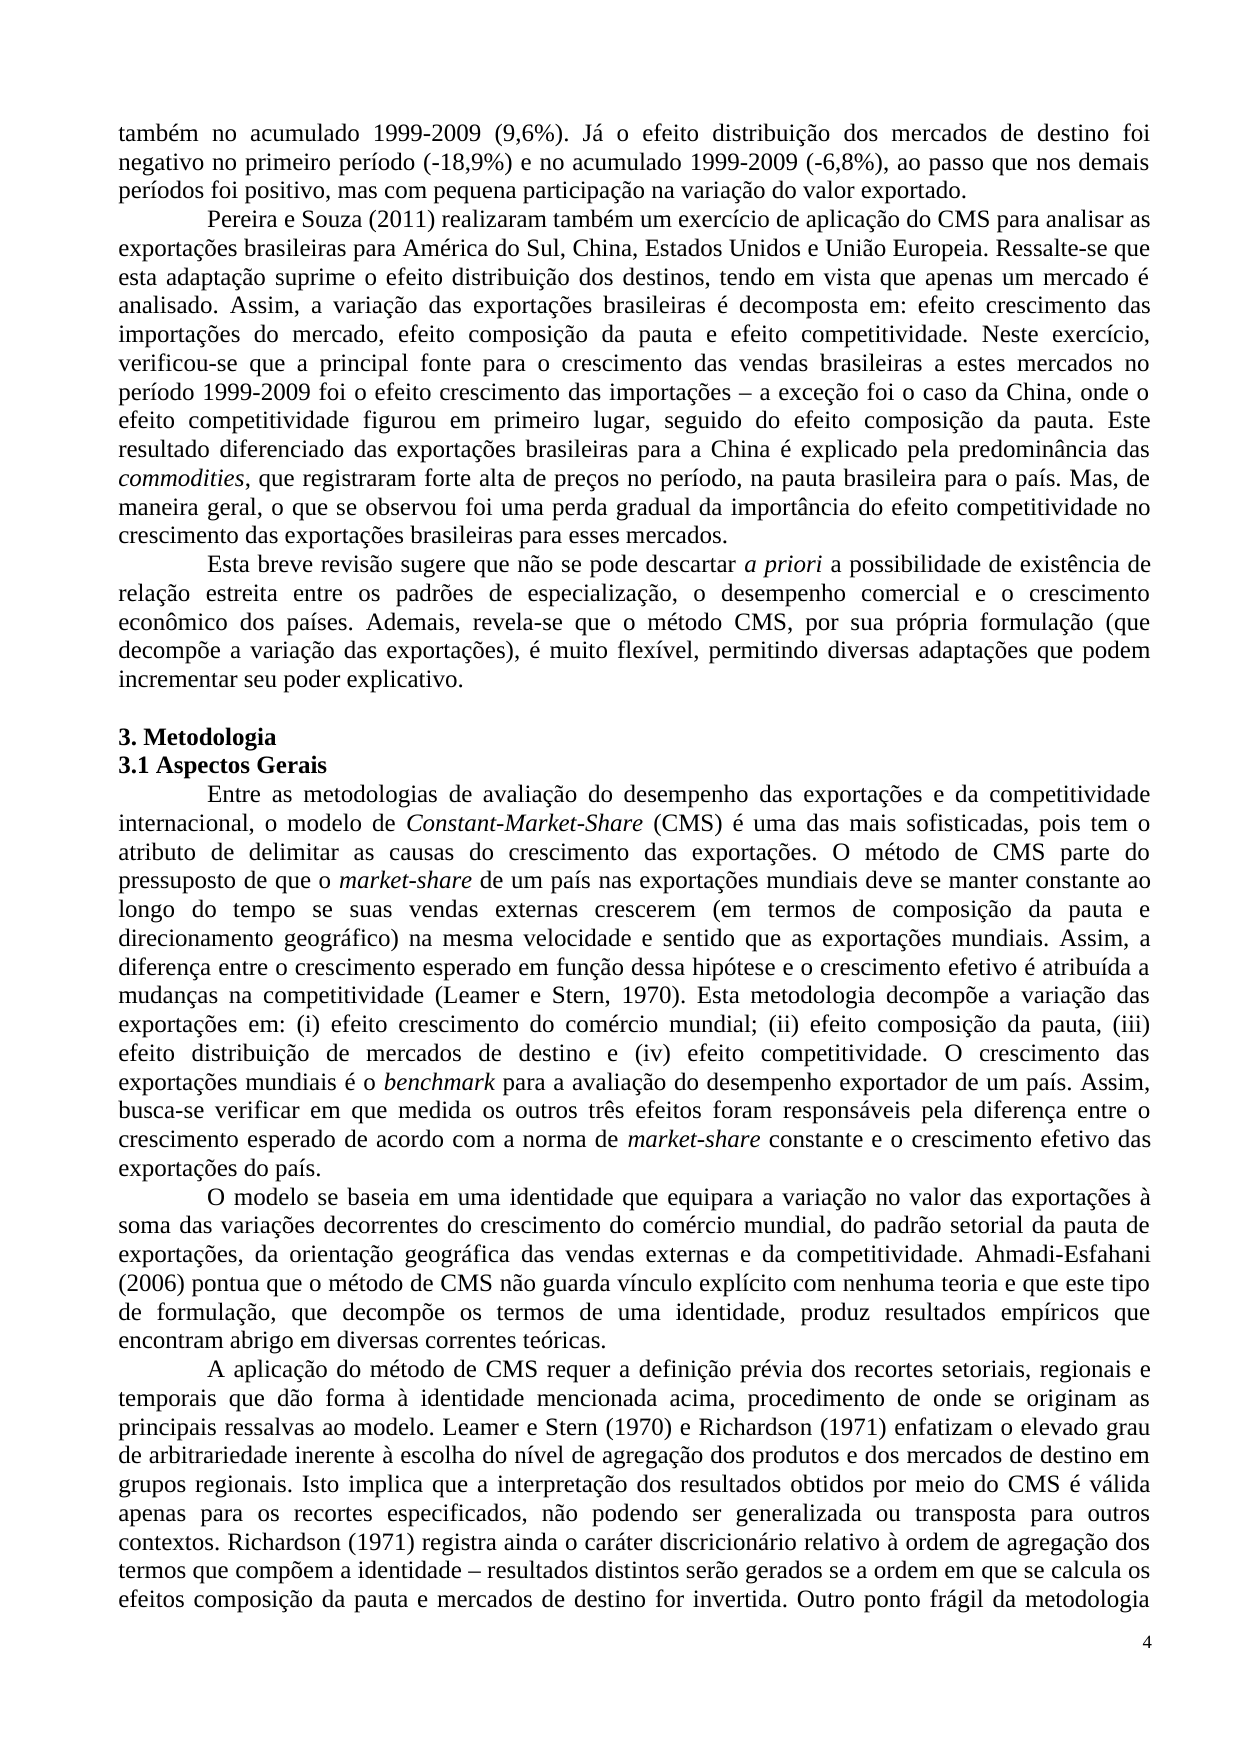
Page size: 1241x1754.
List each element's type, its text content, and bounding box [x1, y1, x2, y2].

text Esta breve revisão sugere que não se pode descartar a priori a possibilidade de existência de relação estreita entre os padrões de especialização, o desempenho comercial e o crescimento econômico dos países. Ademais, revela-se que o método CMS, por sua própria formulação (que decompõe a variação das exportações), é muito flexível, permitindo diversas adaptações que podem incrementar seu poder explicativo. [118, 549, 1152, 693]
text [118, 118, 1152, 204]
text Pereira e Souza (2011) realizaram também um exercício de aplicação do CMS para analisar as exportações brasileiras para América do Sul, China, Estados Unidos e União Europeia. Ressalte-se que esta adaptação suprime o efeito distribuição dos destinos, tendo em vista que apenas um mercado é analisado. Assim, a variação das exportações brasileiras é decomposta em: efeito crescimento das importações do mercado, efeito composição da pauta e efeito competitividade. Neste exercício, verificou-se que a principal fonte para o crescimento das vendas brasileiras a estes mercados no período 1999-2009 foi o efeito crescimento das importações – a exceção foi o caso da China, onde o efeito competitividade figurou em primeiro lugar, seguido do efeito composição da pauta. Este resultado diferenciado das exportações brasileiras para a China é explicado pela predominância das commodities, que registraram forte alta de preços no período, na pauta brasileira para o país. Mas, de maneira geral, o que se observou foi uma perda gradual da importância do efeito competitividade no crescimento das exportações brasileiras para esses mercados. [118, 204, 1152, 549]
text 3.1 Aspectos Gerais [118, 751, 1152, 779]
text 3. Metodologia [118, 722, 1152, 751]
text O modelo se baseia em uma identidade que equipara a variação no valor das exportações à soma das variações decorrentes do crescimento do comércio mundial, do padrão setorial da pauta de exportações, da orientação geográfica das vendas externas e da competitividade. Ahmadi-Esfahani (2006) pontua que o método de CMS não guarda vínculo explícito com nenhuma teoria e que este tipo de formulação, que decompõe os termos de uma identidade, produz resultados empíricos que encontram abrigo em diversas correntes teóricas. [118, 1182, 1152, 1354]
text Entre as metodologias de avaliação do desempenho das exportações e da competitividade internacional, o modelo de Constant-Market-Share (CMS) é uma das mais sofisticadas, pois tem o atributo de delimitar as causas do crescimento das exportações. O método de CMS parte do pressuposto de que o market-share de um país nas exportações mundiais deve se manter constante ao longo do tempo se suas vendas externas crescerem (em termos de composição da pauta e direcionamento geográfico) na mesma velocidade e sentido que as exportações mundiais. Assim, a diferença entre o crescimento esperado em função dessa hipótese e o crescimento efetivo é atribuída a mudanças na competitividade (Leamer e Stern, 1970). Esta metodologia decompõe a variação das exportações em: (i) efeito crescimento do comércio mundial; (ii) efeito composição da pauta, (iii) efeito distribuição de mercados de destino e (iv) efeito competitividade. O crescimento das exportações mundiais é o benchmark para a avaliação do desempenho exportador de um país. Assim, busca-se verificar em que medida os outros três efeitos foram responsáveis pela diferença entre o crescimento esperado de acordo com a norma de market-share constante e o crescimento efetivo das exportações do país. [118, 779, 1152, 1182]
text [118, 1354, 1152, 1613]
